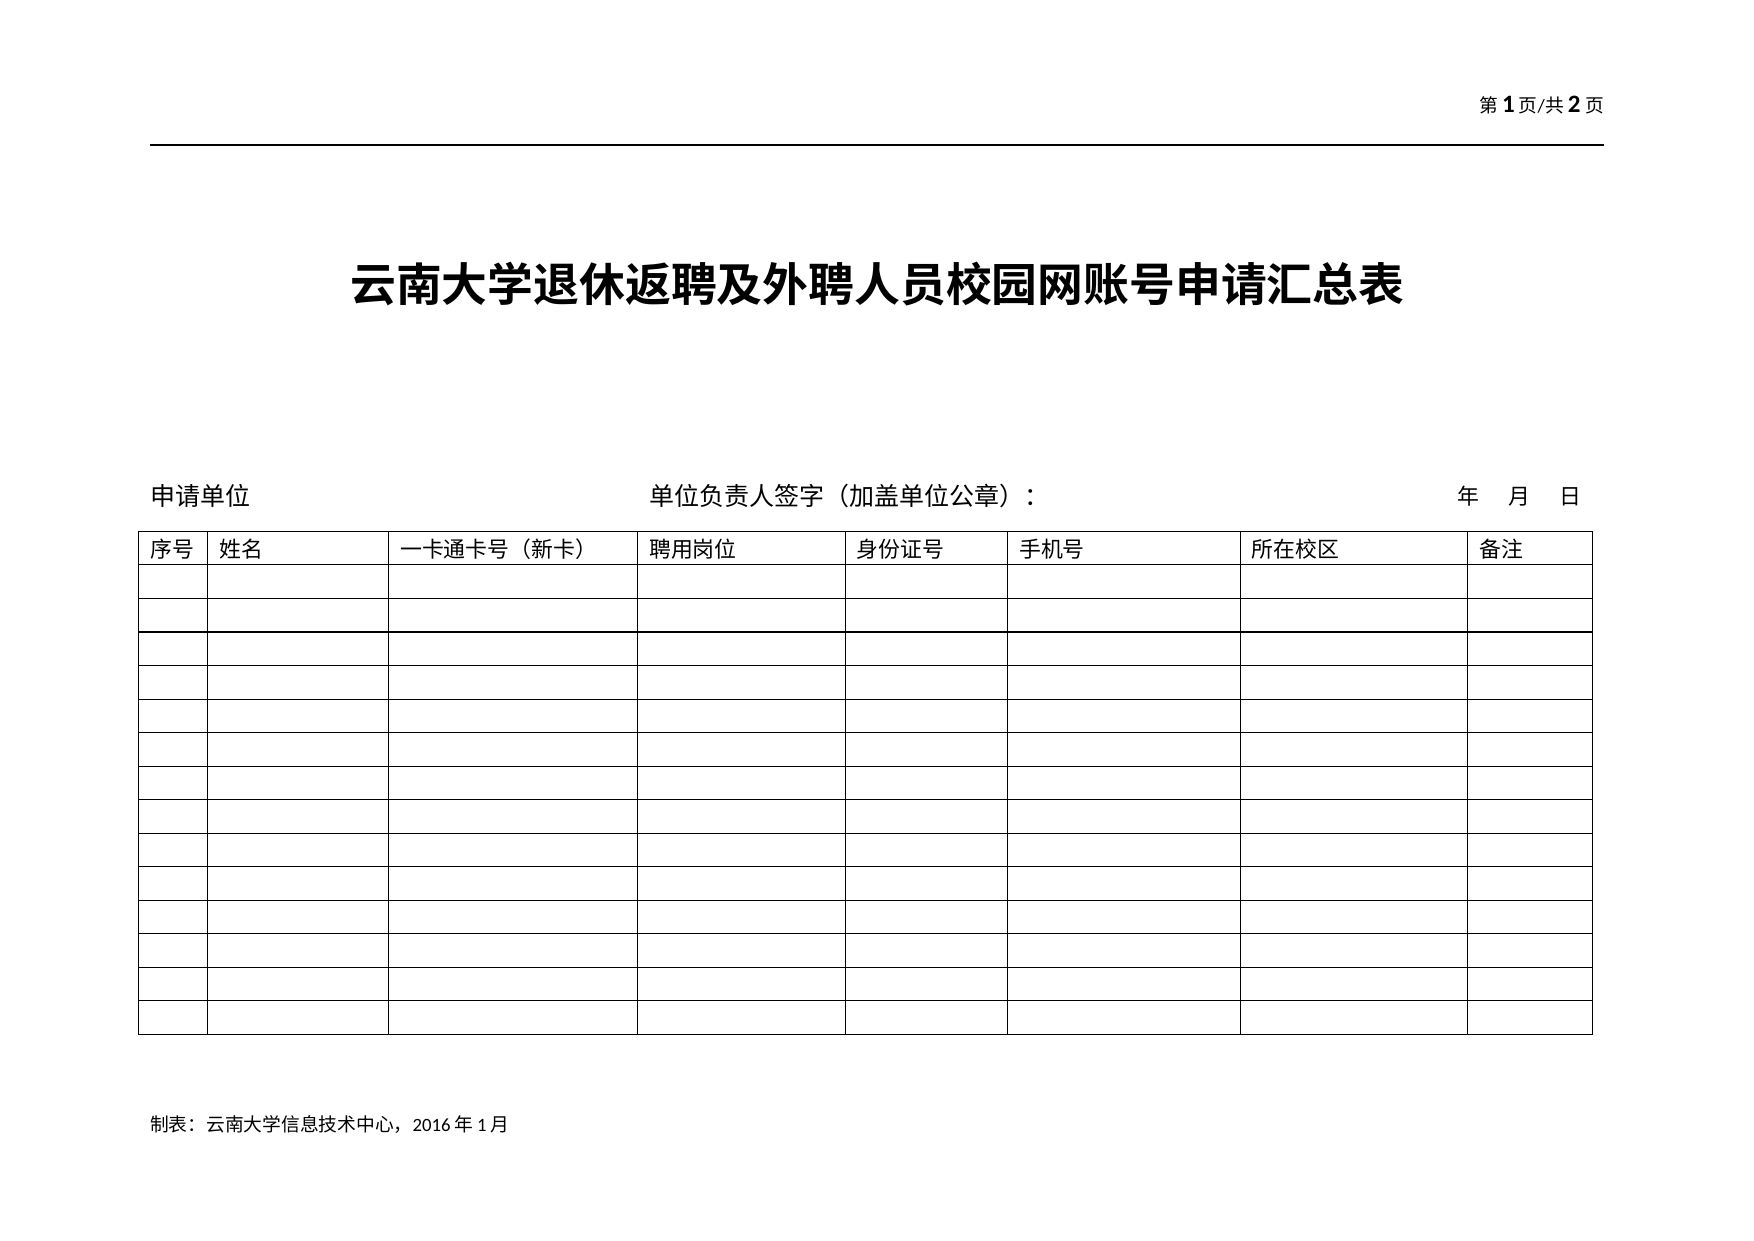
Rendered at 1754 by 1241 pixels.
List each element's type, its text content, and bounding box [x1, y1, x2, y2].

table_cell [208, 599, 388, 631]
table_cell [1468, 800, 1592, 833]
table_cell [638, 934, 845, 967]
table_cell [1468, 901, 1592, 933]
table_cell [139, 599, 207, 631]
subtitle 云南大学退休返聘及外聘人员校园网账号申请汇总表 [150, 233, 1604, 331]
table_cell [638, 800, 845, 833]
table_cell [389, 800, 637, 833]
table_cell [139, 834, 207, 866]
table_cell [1468, 733, 1592, 766]
table_cell 序号 [139, 532, 207, 564]
table_cell [1241, 633, 1467, 665]
table_cell [389, 700, 637, 732]
table_cell [139, 733, 207, 766]
table_cell [846, 1001, 1007, 1034]
table_cell [1008, 1001, 1240, 1034]
table_cell [389, 901, 637, 933]
table_cell [1008, 666, 1240, 698]
table_cell [1241, 733, 1467, 766]
table_cell [208, 633, 388, 665]
table_cell [846, 666, 1007, 698]
table_cell [1241, 968, 1467, 1000]
table_cell [208, 800, 388, 833]
table_cell [139, 968, 207, 1000]
table_cell [1008, 565, 1240, 598]
table_cell [389, 633, 637, 665]
table_cell [846, 633, 1007, 665]
table_cell [139, 633, 207, 665]
table_cell [1468, 834, 1592, 866]
table_cell [1468, 867, 1592, 900]
table_cell [1241, 1001, 1467, 1034]
table_header 年 月 日 [1328, 459, 1593, 531]
table_cell [1008, 834, 1240, 866]
table_cell [638, 733, 845, 766]
table_cell [208, 901, 388, 933]
table_cell [1468, 633, 1592, 665]
table_cell [846, 968, 1007, 1000]
table_cell 身份证号 [846, 532, 1007, 564]
table_cell [139, 767, 207, 799]
table_cell [389, 767, 637, 799]
table_cell [389, 968, 637, 1000]
table_cell [1008, 800, 1240, 833]
table_cell [1468, 968, 1592, 1000]
table_cell [389, 834, 637, 866]
table_cell [846, 834, 1007, 866]
table_cell [846, 700, 1007, 732]
table_cell [846, 565, 1007, 598]
table_cell [1468, 565, 1592, 598]
table_cell [389, 666, 637, 698]
table_cell [208, 1001, 388, 1034]
table_cell [1241, 666, 1467, 698]
table_cell [1008, 599, 1240, 631]
table_header 申请单位 [139, 459, 638, 531]
table_cell [638, 767, 845, 799]
table_cell [1241, 700, 1467, 732]
table_cell 备注 [1468, 532, 1592, 564]
table_cell [638, 867, 845, 900]
table_cell [1468, 700, 1592, 732]
table_cell [638, 1001, 845, 1034]
table_cell [638, 633, 845, 665]
table_cell [1241, 867, 1467, 900]
table_cell [1008, 700, 1240, 732]
table_cell [1008, 867, 1240, 900]
table_cell [1008, 733, 1240, 766]
table_cell [638, 834, 845, 866]
table_cell [1241, 599, 1467, 631]
table_cell [1468, 767, 1592, 799]
table_cell [389, 733, 637, 766]
table_cell [846, 901, 1007, 933]
table_cell [208, 934, 388, 967]
table_cell [208, 968, 388, 1000]
table_cell 所在校区 [1241, 532, 1467, 564]
table_cell [139, 934, 207, 967]
table_cell 聘用岗位 [638, 532, 845, 564]
table_cell [389, 1001, 637, 1034]
table_cell [846, 867, 1007, 900]
table_cell 一卡通卡号（新卡） [389, 532, 637, 564]
table_cell [208, 867, 388, 900]
table_cell [1008, 934, 1240, 967]
table_cell [846, 733, 1007, 766]
table_cell [389, 934, 637, 967]
table_cell [139, 867, 207, 900]
table_cell 姓名 [208, 532, 388, 564]
table_cell [1241, 834, 1467, 866]
table_cell [1468, 1001, 1592, 1034]
table_cell [1241, 565, 1467, 598]
table_cell [846, 767, 1007, 799]
table_cell 手机号 [1008, 532, 1240, 564]
table_cell [139, 1001, 207, 1034]
table_cell [1008, 633, 1240, 665]
table_cell [208, 767, 388, 799]
table_cell [638, 901, 845, 933]
table_cell [139, 800, 207, 833]
table_cell [846, 800, 1007, 833]
table_cell [1241, 934, 1467, 967]
table_cell [208, 565, 388, 598]
table_cell [389, 599, 637, 631]
table_cell [1241, 901, 1467, 933]
table_cell [389, 867, 637, 900]
table_cell [846, 599, 1007, 631]
table_cell [1468, 666, 1592, 698]
table_cell [139, 666, 207, 698]
table_cell [208, 834, 388, 866]
table_cell [638, 599, 845, 631]
table_cell [208, 733, 388, 766]
table_cell [389, 565, 637, 598]
table_cell [1008, 901, 1240, 933]
table_cell [846, 934, 1007, 967]
table_header 单位负责人签字（加盖单位公章）： [638, 459, 1327, 531]
table_cell [139, 565, 207, 598]
table_cell [638, 565, 845, 598]
table_cell [139, 901, 207, 933]
table_cell [638, 968, 845, 1000]
table_cell [1008, 767, 1240, 799]
table_cell [1241, 800, 1467, 833]
table_cell [1241, 767, 1467, 799]
table_cell [208, 700, 388, 732]
table_cell [638, 700, 845, 732]
table_cell [208, 666, 388, 698]
table_cell [1468, 934, 1592, 967]
table_cell [1468, 599, 1592, 631]
table_cell [638, 666, 845, 698]
table_cell [1008, 968, 1240, 1000]
table_cell [139, 700, 207, 732]
